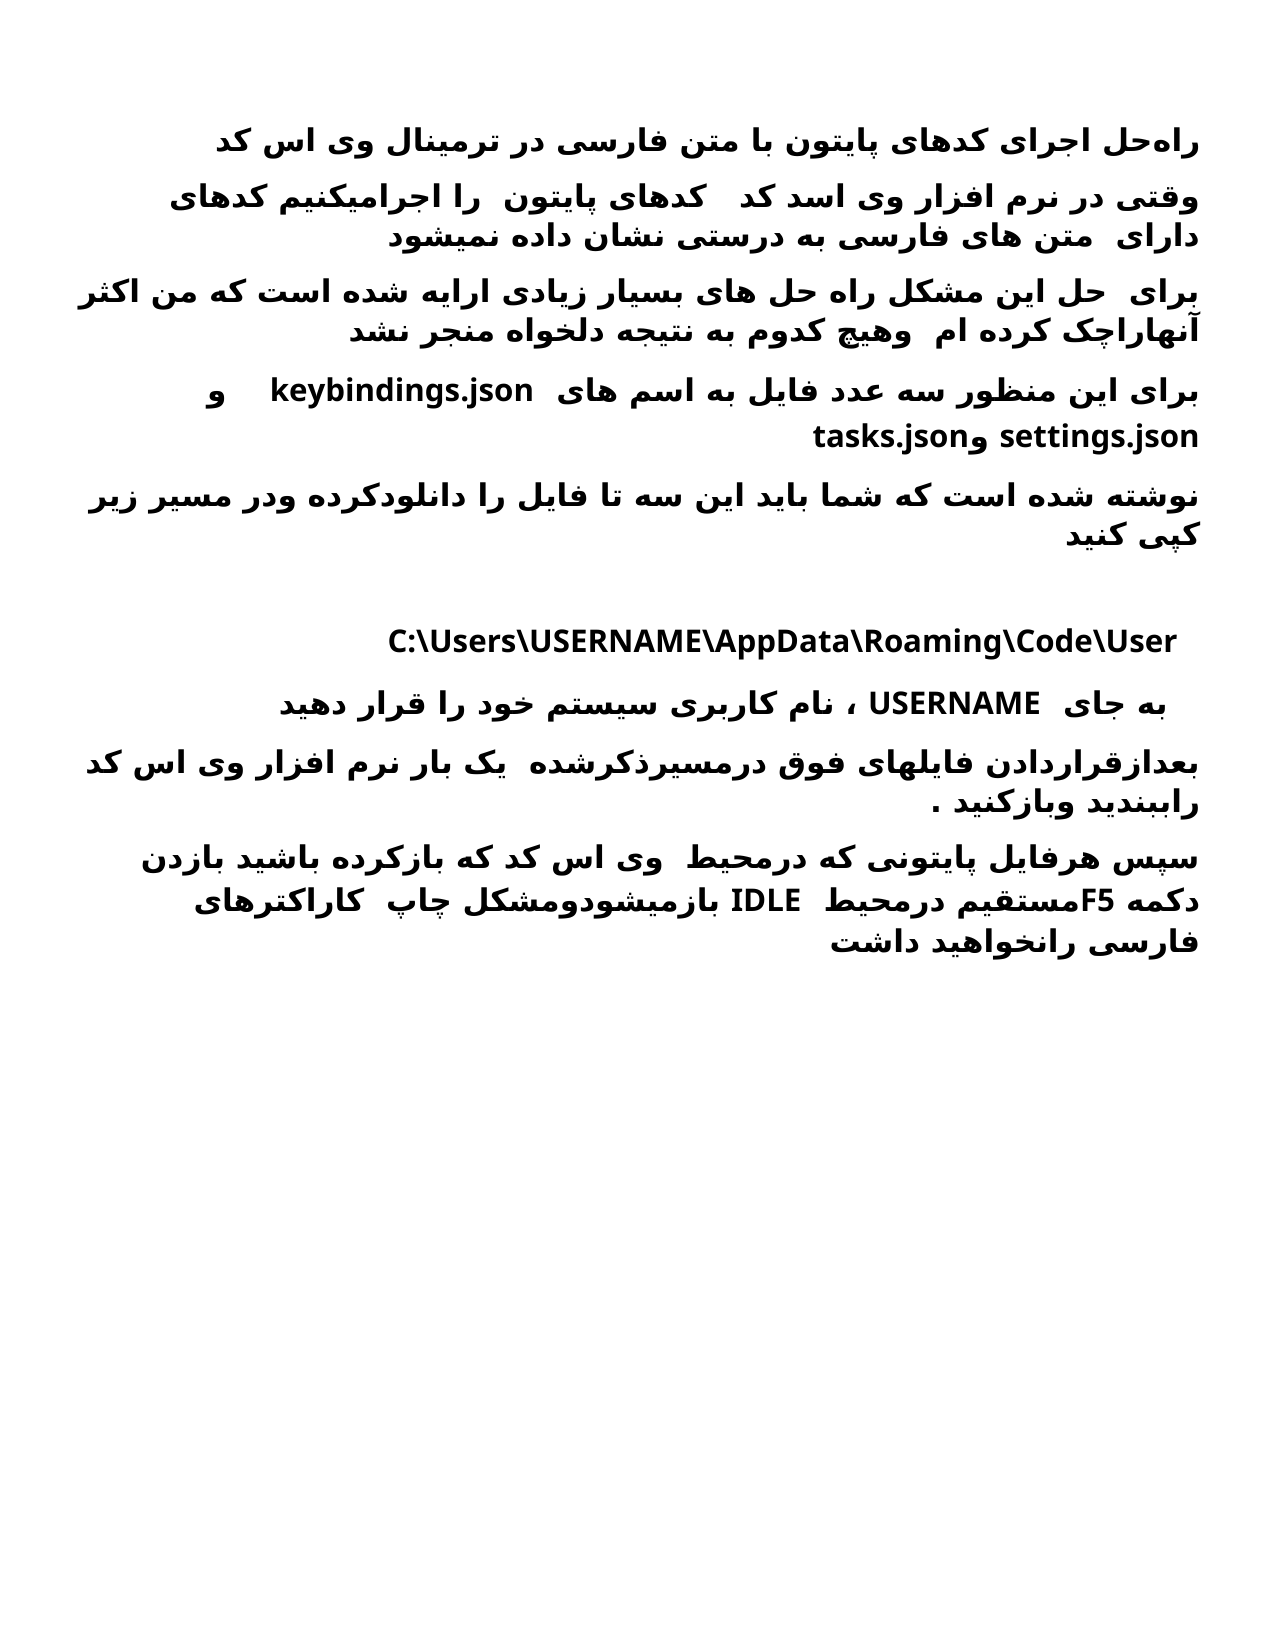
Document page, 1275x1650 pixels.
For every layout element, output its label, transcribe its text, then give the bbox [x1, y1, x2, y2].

text سپس هرفایل پایتونی که درمحیط وی اس کد که بازکرده باشید بازدن دکمه F5مستقیم درمحیط IDLE بازمیشودومشکل چاپ کاراکترهای فارسی رانخواهید داشت [75, 839, 1200, 960]
text به جای USERNAME ، نام کاربری سیستم خود را قرار دهید [75, 681, 1200, 724]
text برای این منظور سه عدد فایل به اسم های keybindings.json وsettings.json وtasks.json [75, 368, 1200, 457]
text C:\Users\USERNAME\AppData\Roaming\Code\User [75, 619, 1200, 661]
text بعدازقراردادن فایلهای فوق درمسیرذکرشده یک بار نرم افزار وی اس کد راببندید وبازکنید . [75, 744, 1200, 819]
text راه‌حل اجرای کدهای پایتون با متن فارسی در ترمینال وی اس کد [75, 122, 1200, 159]
text برای حل این مشکل راه حل های بسیار زیادی ارایه شده است که من اکثر آنهاراچک کرده ام وهیچ کدوم به نتیجه دلخواه منجر نشد [75, 273, 1200, 349]
text وقتی در نرم افزار وی اسد کد کدهای پایتون را اجرامیکنیم کدهای دارای متن های فارسی به درستی نشان داده نمیشود [75, 178, 1200, 254]
text نوشته شده است که شما باید این سه تا فایل را دانلودکرده ودر مسیر زیر کپی کنید [75, 477, 1200, 552]
